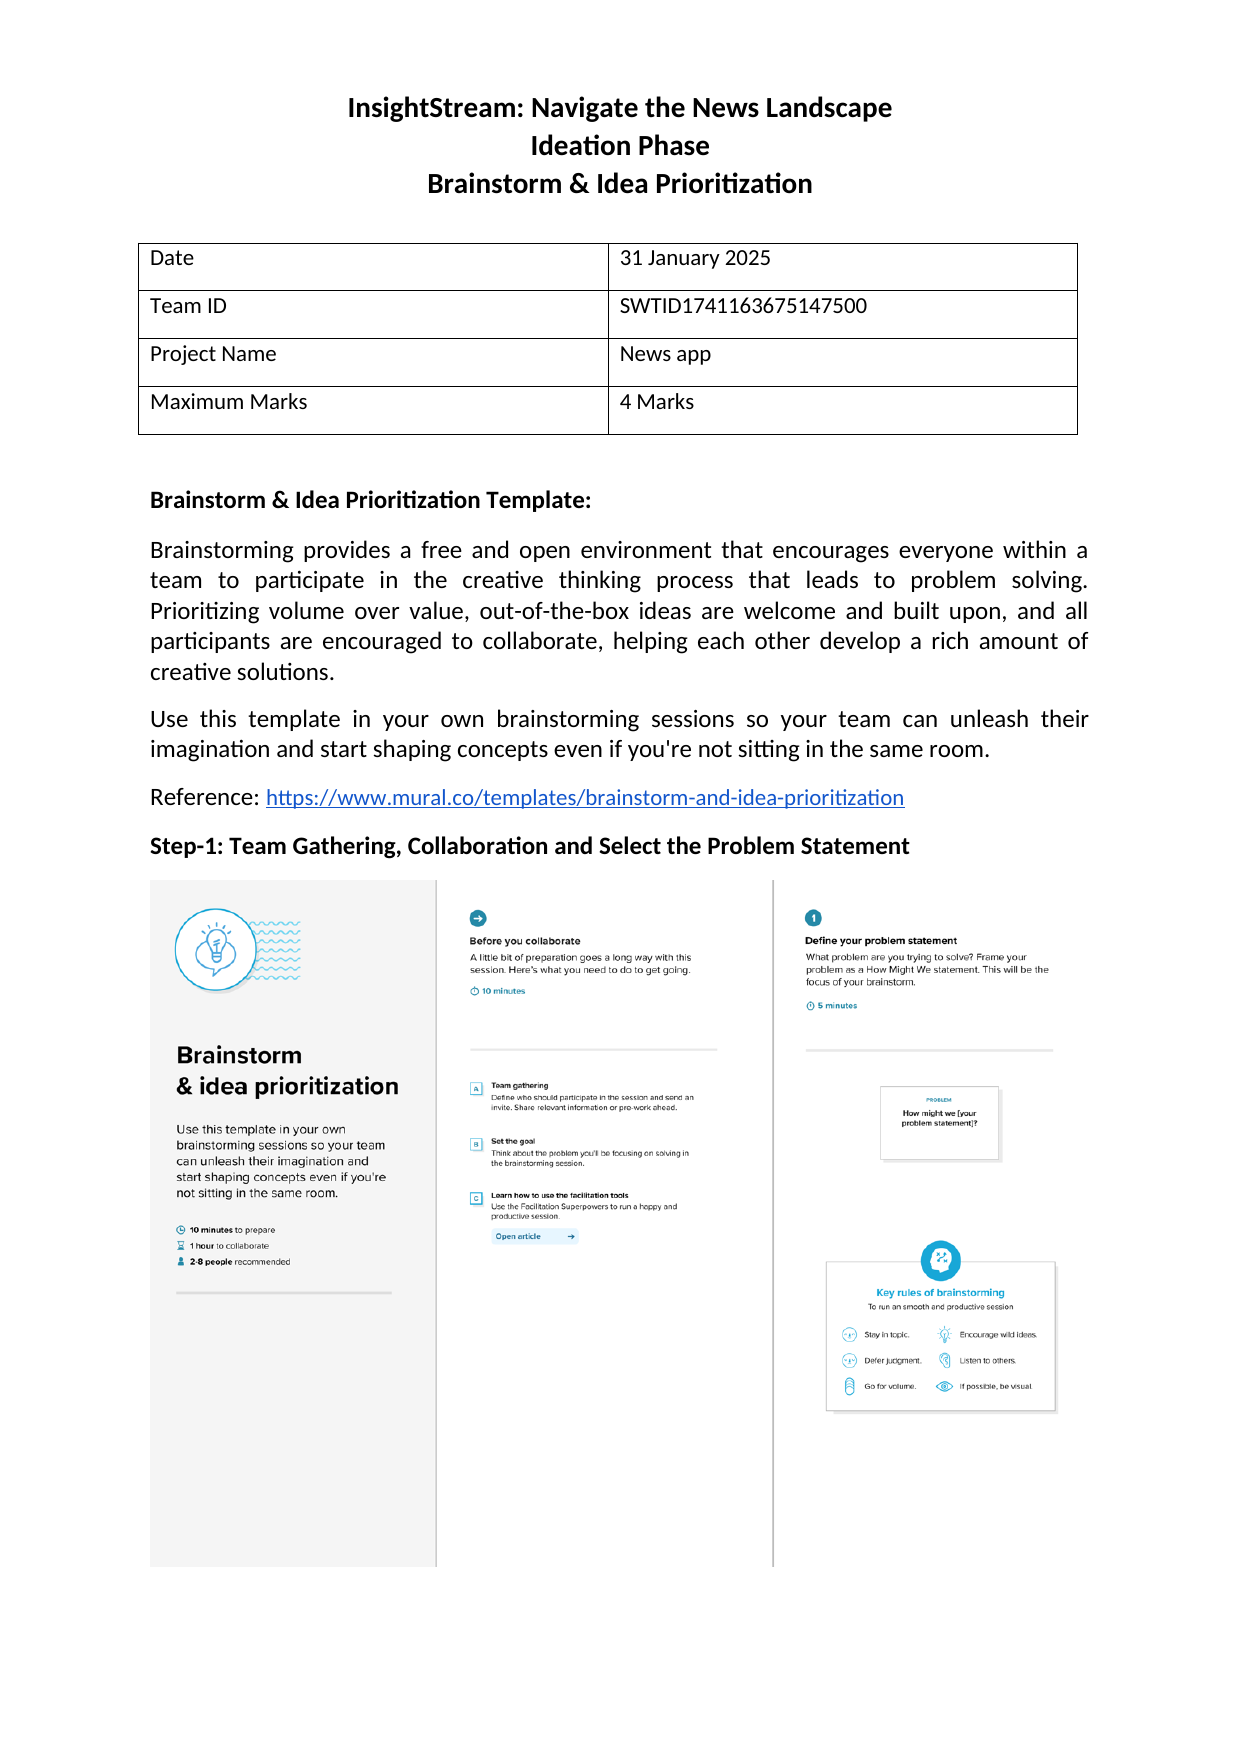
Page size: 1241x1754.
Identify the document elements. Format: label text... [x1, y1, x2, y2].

picture [150, 880, 1091, 1567]
text Brainstorm & Idea Prioritization Template: [150, 484, 1090, 515]
table_cell Maximum Marks [139, 387, 608, 434]
table_cell Team ID [139, 291, 608, 338]
table_cell 4 Marks [609, 387, 1077, 434]
table_cell Project Name [139, 339, 608, 386]
table_cell News app [609, 339, 1077, 386]
text Ideation Phase [150, 127, 1090, 163]
text Brainstorm & Idea Prioritization [150, 166, 1090, 201]
text Use this template in your own brainstorming sessions so your team can unleash their imagination and start shaping concepts even if you're not sitting in the same room. [150, 703, 1090, 764]
text Step-1: Team Gathering, Collaboration and Select the Problem Statement [150, 830, 1090, 861]
table_header Date [139, 244, 608, 290]
text Brainstorming provides a free and open environment that encourages everyone within a team to participate in the creative thinking process that leads to problem solving. Prioritizing volume over value, out-of-the-box ideas are welcome and built upon, and all participants are encouraged to collaborate, helping each other develop a rich amount of creative solutions. [150, 534, 1090, 686]
table_cell SWTID1741163675147500 [609, 291, 1077, 338]
text Reference: https://www.mural.co/templates/brainstorm-and-idea-prioritization [150, 781, 1090, 811]
text InsightStream: Navigate the News Landscape [150, 89, 1090, 124]
table_header 31 January 2025 [609, 244, 1077, 290]
